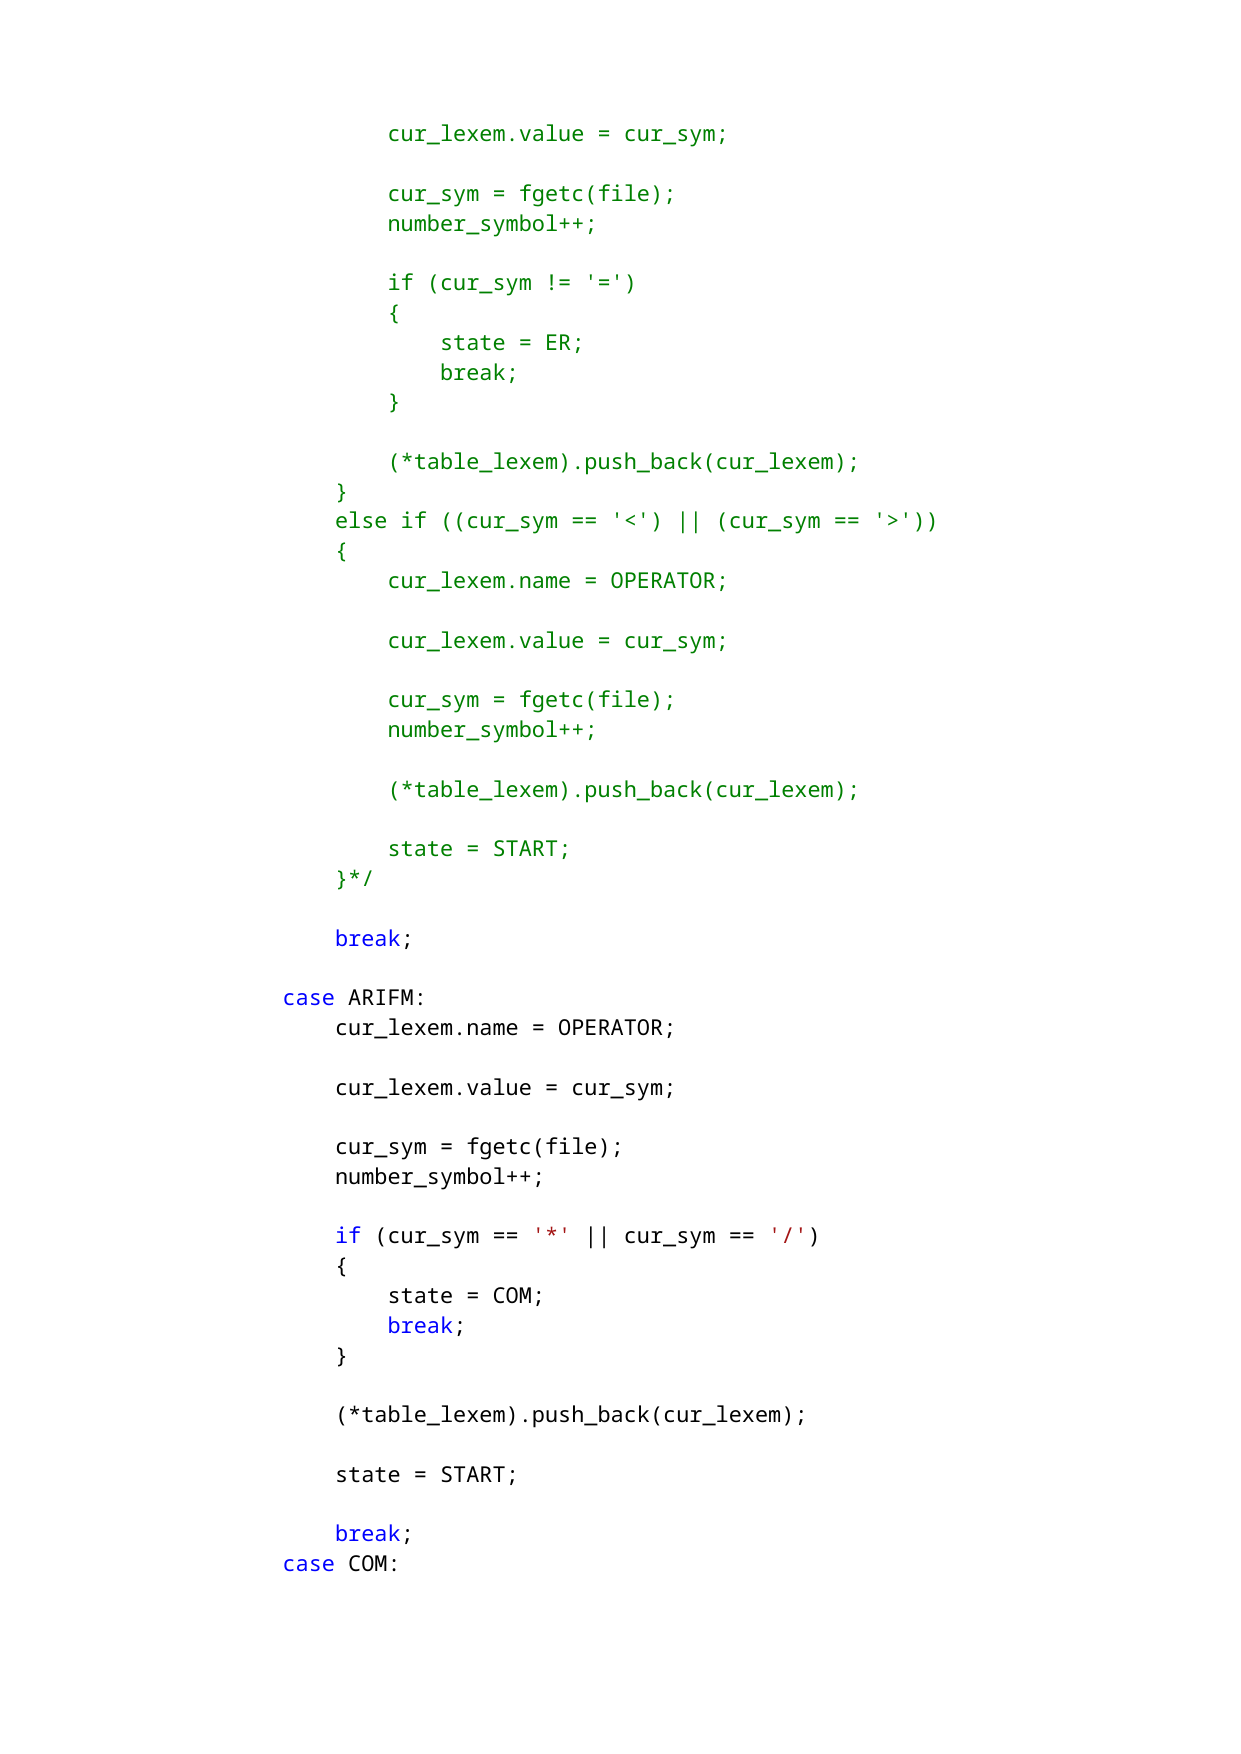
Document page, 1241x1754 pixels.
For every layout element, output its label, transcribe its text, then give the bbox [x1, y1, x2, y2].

text number_symbol++; [177, 714, 1152, 744]
text number_symbol++; [177, 207, 1152, 237]
text { [177, 1250, 1152, 1280]
text if (cur_sym == '*' || cur_sym == '/') [177, 1220, 1152, 1250]
text (*table_lexem).push_back(cur_lexem); [177, 446, 1152, 476]
text if (cur_sym != '=') [177, 267, 1152, 297]
text cur_sym = fgetc(file); [177, 178, 1152, 207]
text state = ER; [177, 327, 1152, 356]
text state = START; [177, 1459, 1152, 1488]
text break; [177, 1310, 1152, 1339]
text cur_lexem.value = cur_sym; [177, 1071, 1152, 1101]
text else if ((cur_sym == '<') || (cur_sym == '>')) [177, 505, 1152, 535]
text cur_lexem.name = OPERATOR; [177, 1012, 1152, 1042]
text break; [177, 922, 1152, 952]
text break; [177, 356, 1152, 386]
text } [177, 476, 1152, 505]
text } [177, 1339, 1152, 1369]
text { [177, 535, 1152, 565]
text } [177, 386, 1152, 416]
text state = COM; [177, 1280, 1152, 1310]
text cur_lexem.name = OPERATOR; [177, 565, 1152, 595]
text }*/ [177, 863, 1152, 893]
text number_symbol++; [177, 1161, 1152, 1191]
text (*table_lexem).push_back(cur_lexem); [177, 1399, 1152, 1429]
text case COM: [177, 1548, 1152, 1578]
text state = START; [177, 833, 1152, 863]
text case ARIFM: [177, 982, 1152, 1012]
text cur_lexem.value = cur_sym; [177, 624, 1152, 654]
text { [177, 297, 1152, 327]
text (*table_lexem).push_back(cur_lexem); [177, 773, 1152, 803]
text cur_lexem.value = cur_sym; [177, 118, 1152, 148]
text cur_sym = fgetc(file); [177, 684, 1152, 714]
text break; [177, 1518, 1152, 1548]
text cur_sym = fgetc(file); [177, 1131, 1152, 1161]
